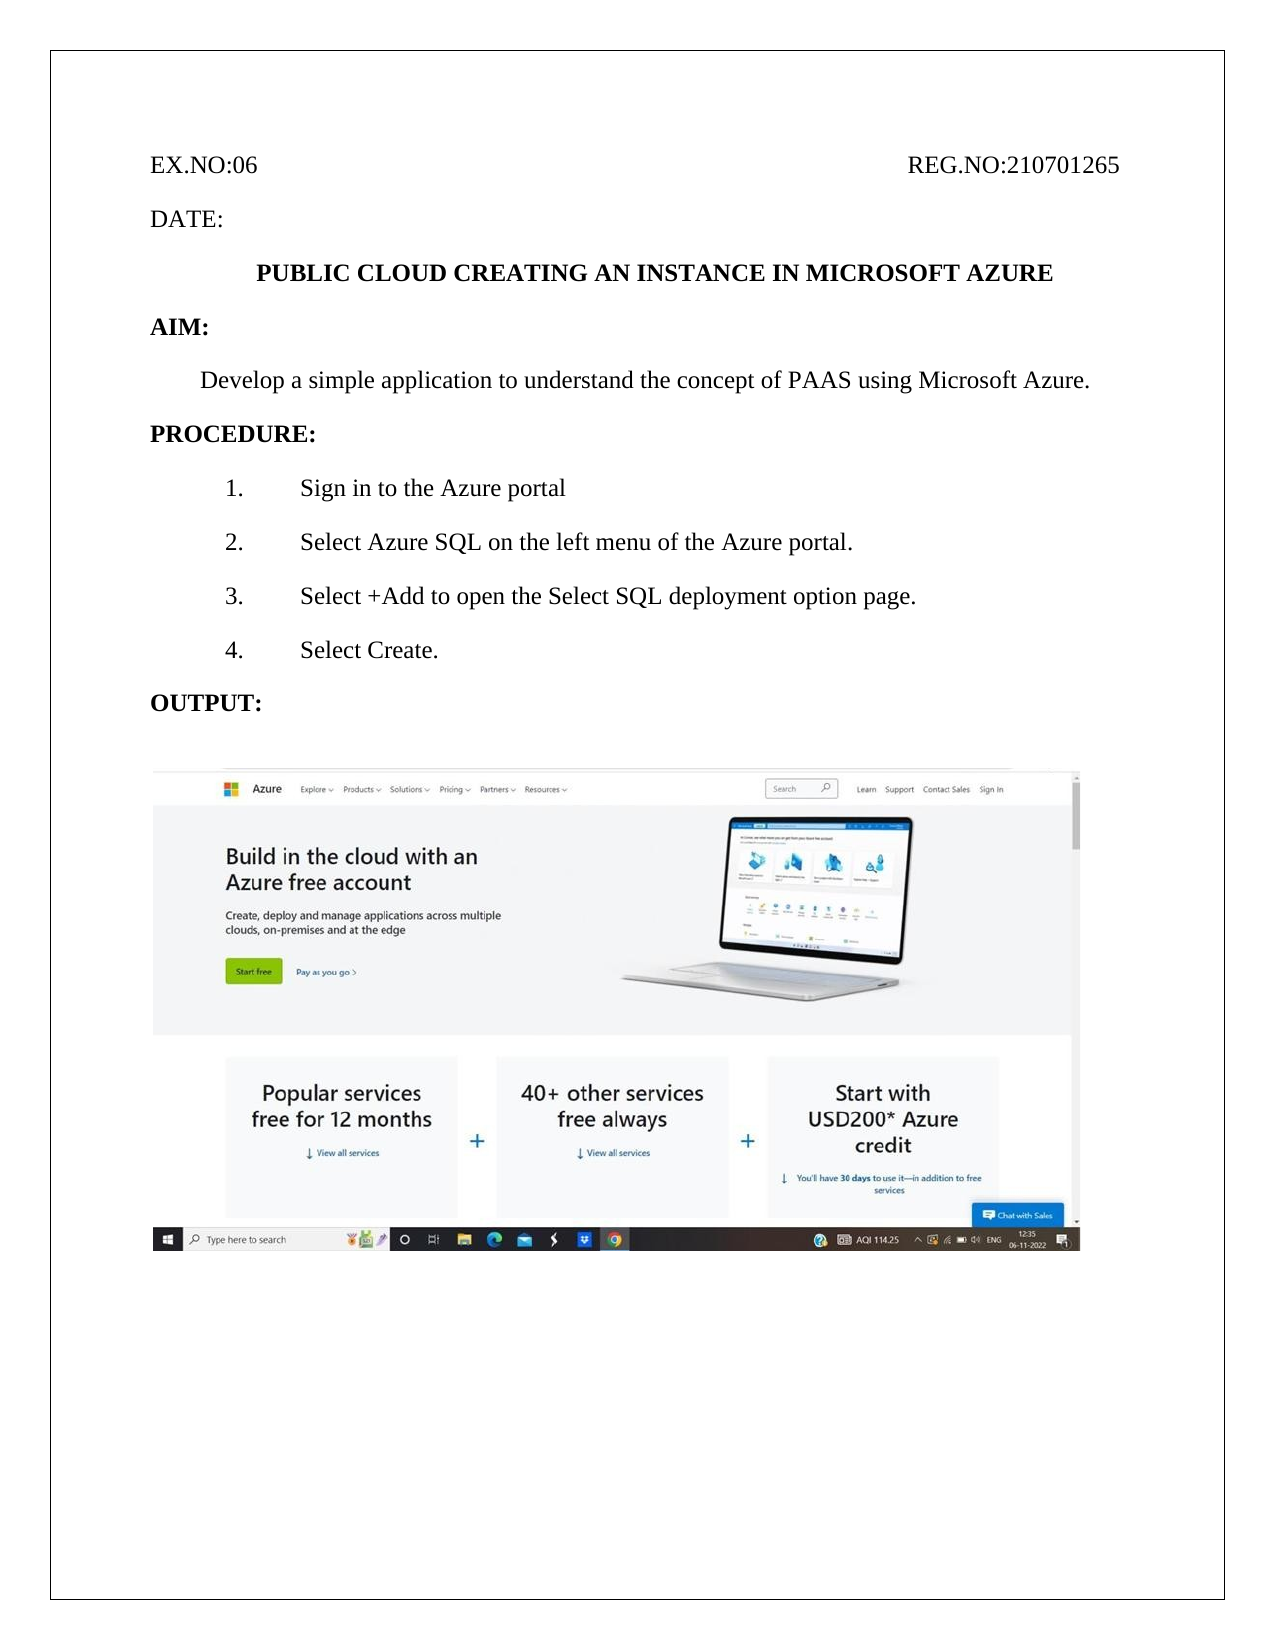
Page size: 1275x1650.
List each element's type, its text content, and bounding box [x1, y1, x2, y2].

text PUBLIC CLOUD CREATING AN INSTANCE IN MICROSOFT AZURE [150, 258, 1125, 286]
text AIM: [150, 312, 1125, 340]
text OUTPUT: [150, 688, 1125, 717]
text Develop a simple application to understand the concept of PAAS using Microsoft Azure. [150, 365, 1125, 394]
picture [153, 768, 1080, 1251]
text 4. Select Create. [225, 635, 1125, 663]
text 1. Sign in to the Azure portal [225, 473, 1125, 502]
text EX.NO:06 REG.NO:210701265 [150, 150, 1125, 179]
text 3. Select +Add to open the Select SQL deployment option page. [225, 581, 1125, 609]
text DATE: [150, 204, 1125, 233]
text 2. Select Azure SQL on the left menu of the Azure portal. [225, 527, 1125, 556]
text PROCEDURE: [150, 419, 1125, 448]
